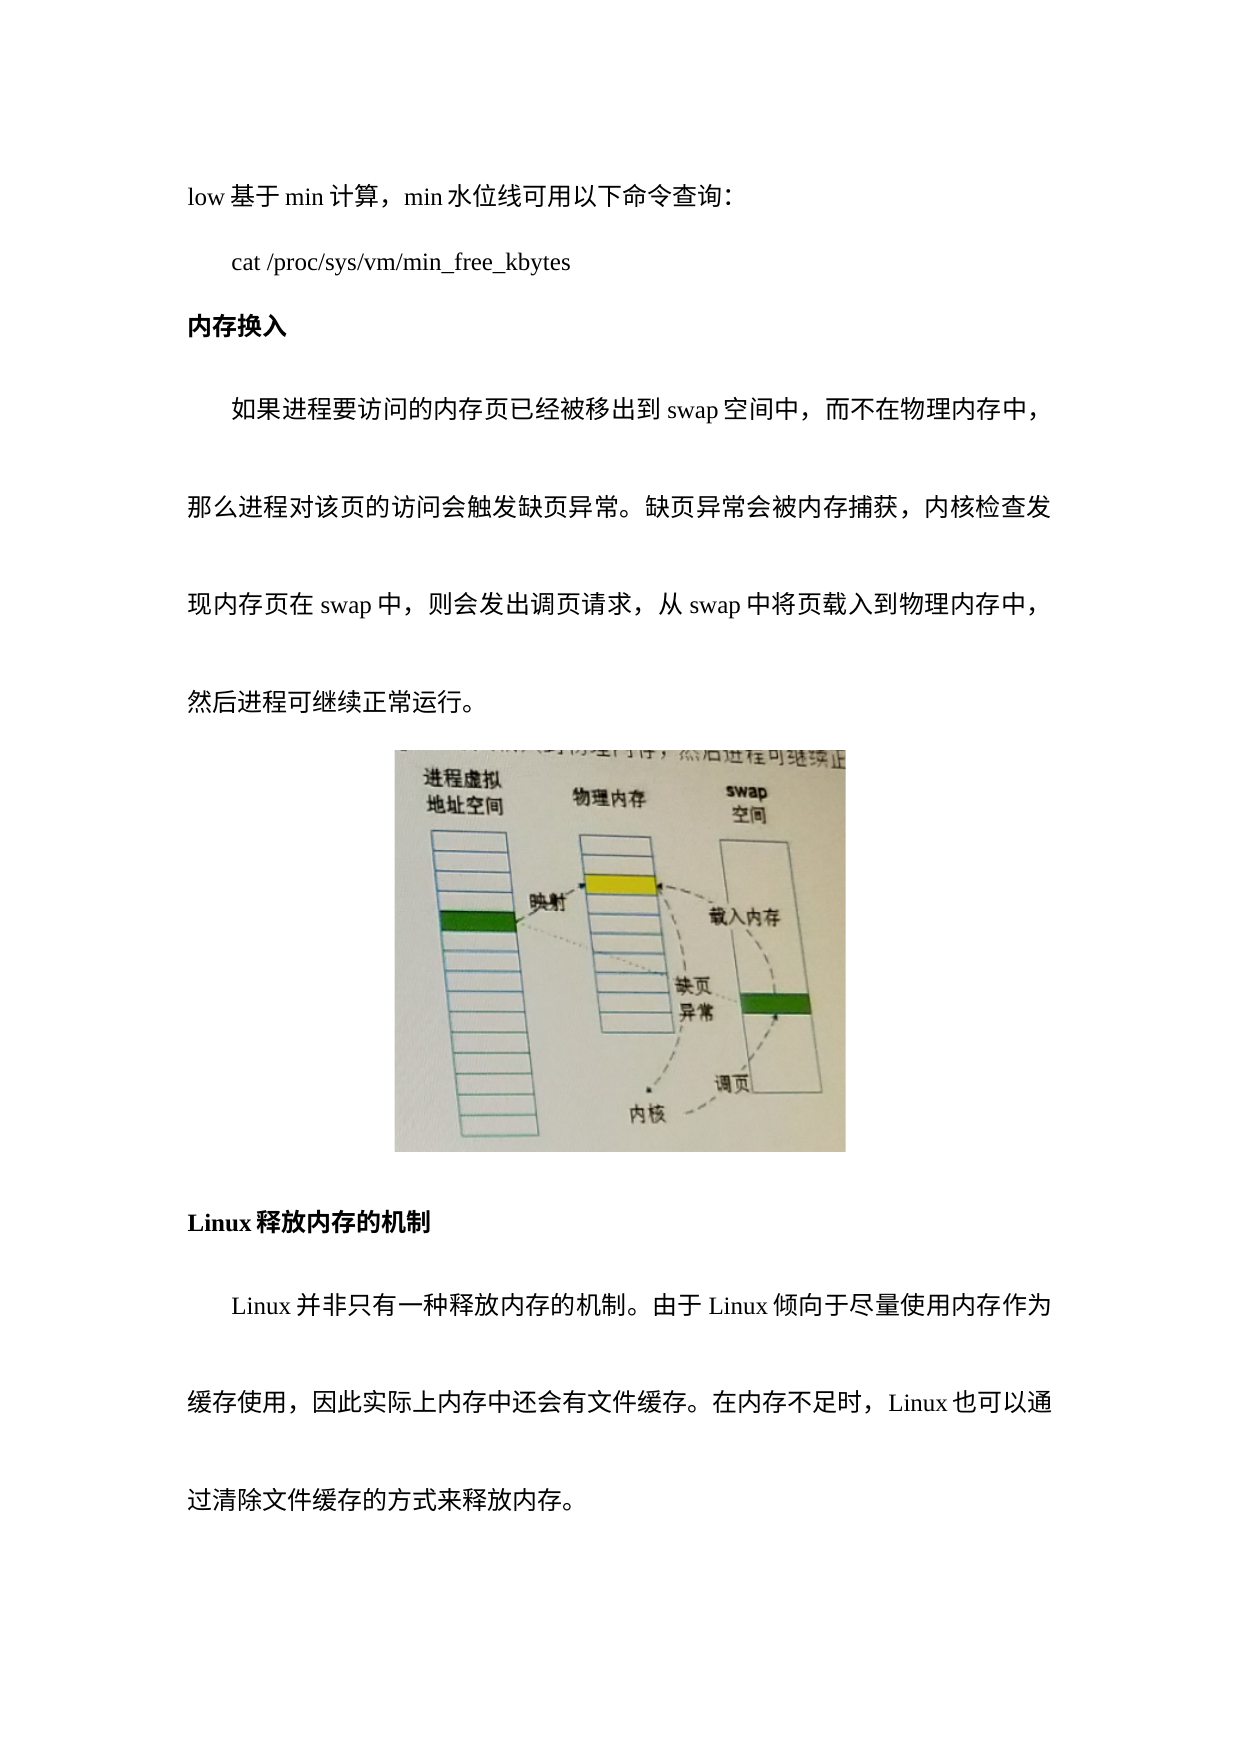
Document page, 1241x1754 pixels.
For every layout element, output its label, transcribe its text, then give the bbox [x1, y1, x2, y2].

picture [394, 750, 846, 1152]
subtitle Linux释放内存的机制 [187, 1188, 1053, 1253]
text Linux并非只有一种释放内存的机制。由于Linux倾向于尽量使用内存作为缓存使用，因此实际上内存中还会有文件缓存。在内存不足时，Linux也可以通过清除文件缓存的方式来释放内存。 [187, 1271, 1053, 1531]
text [187, 162, 1053, 227]
subtitle 内存换入 [187, 292, 1053, 357]
text cat /proc/sys/vm/min_free_kbytes [187, 245, 1053, 278]
text 如果进程要访问的内存页已经被移出到swap空间中，而不在物理内存中，那么进程对该页的访问会触发缺页异常。缺页异常会被内存捕获，内核检查发现内存页在swap中，则会发出调页请求，从swap中将页载入到物理内存中，然后进程可继续正常运行。 [187, 375, 1053, 733]
